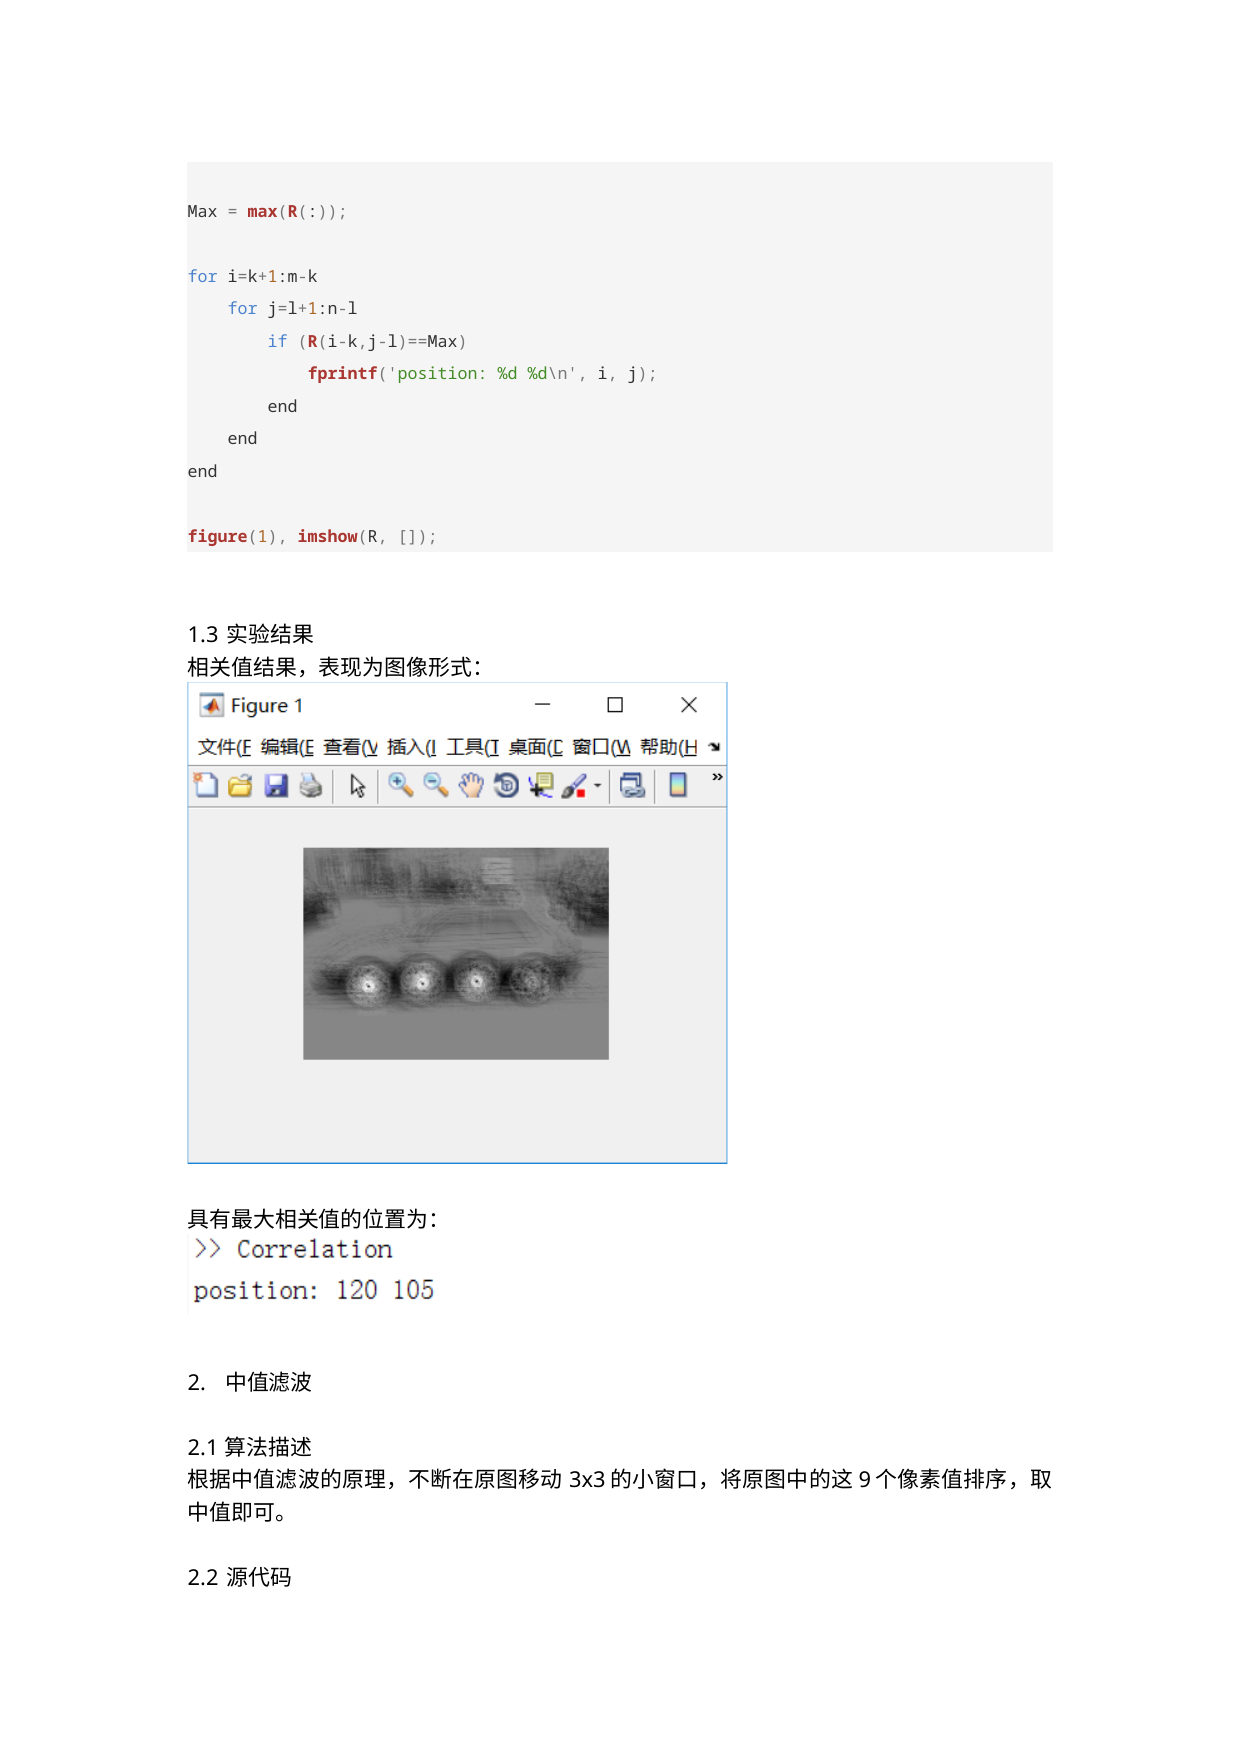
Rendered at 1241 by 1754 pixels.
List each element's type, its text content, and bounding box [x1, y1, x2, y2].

text 具有最大相关值的位置为： [187, 1202, 1053, 1234]
text if (R(i-k,j-l)==Max) [187, 324, 1053, 357]
list 中值滤波 [187, 1364, 1053, 1397]
text end [187, 454, 1053, 487]
picture [187, 682, 728, 1164]
text 2.1 算法描述 [187, 1429, 1053, 1462]
text 相关值结果，表现为图像形式： [187, 649, 1053, 682]
text Max = max(R(:)); [187, 194, 1053, 227]
text for i=k+1:m-k [187, 259, 1053, 292]
text fprintf('position: %d %d\n', i, j); [187, 357, 1053, 389]
text end [187, 422, 1053, 454]
list 源代码 [187, 1559, 1053, 1592]
list 实验结果 [187, 617, 1053, 649]
text end [187, 389, 1053, 422]
text 根据中值滤波的原理，不断在原图移动3x3的小窗口，将原图中的这9个像素值排序，取中值即可。 [187, 1462, 1053, 1527]
text figure(1), imshow(R, []); [187, 519, 1053, 552]
picture [187, 1234, 480, 1315]
text for j=l+1:n-l [187, 292, 1053, 324]
